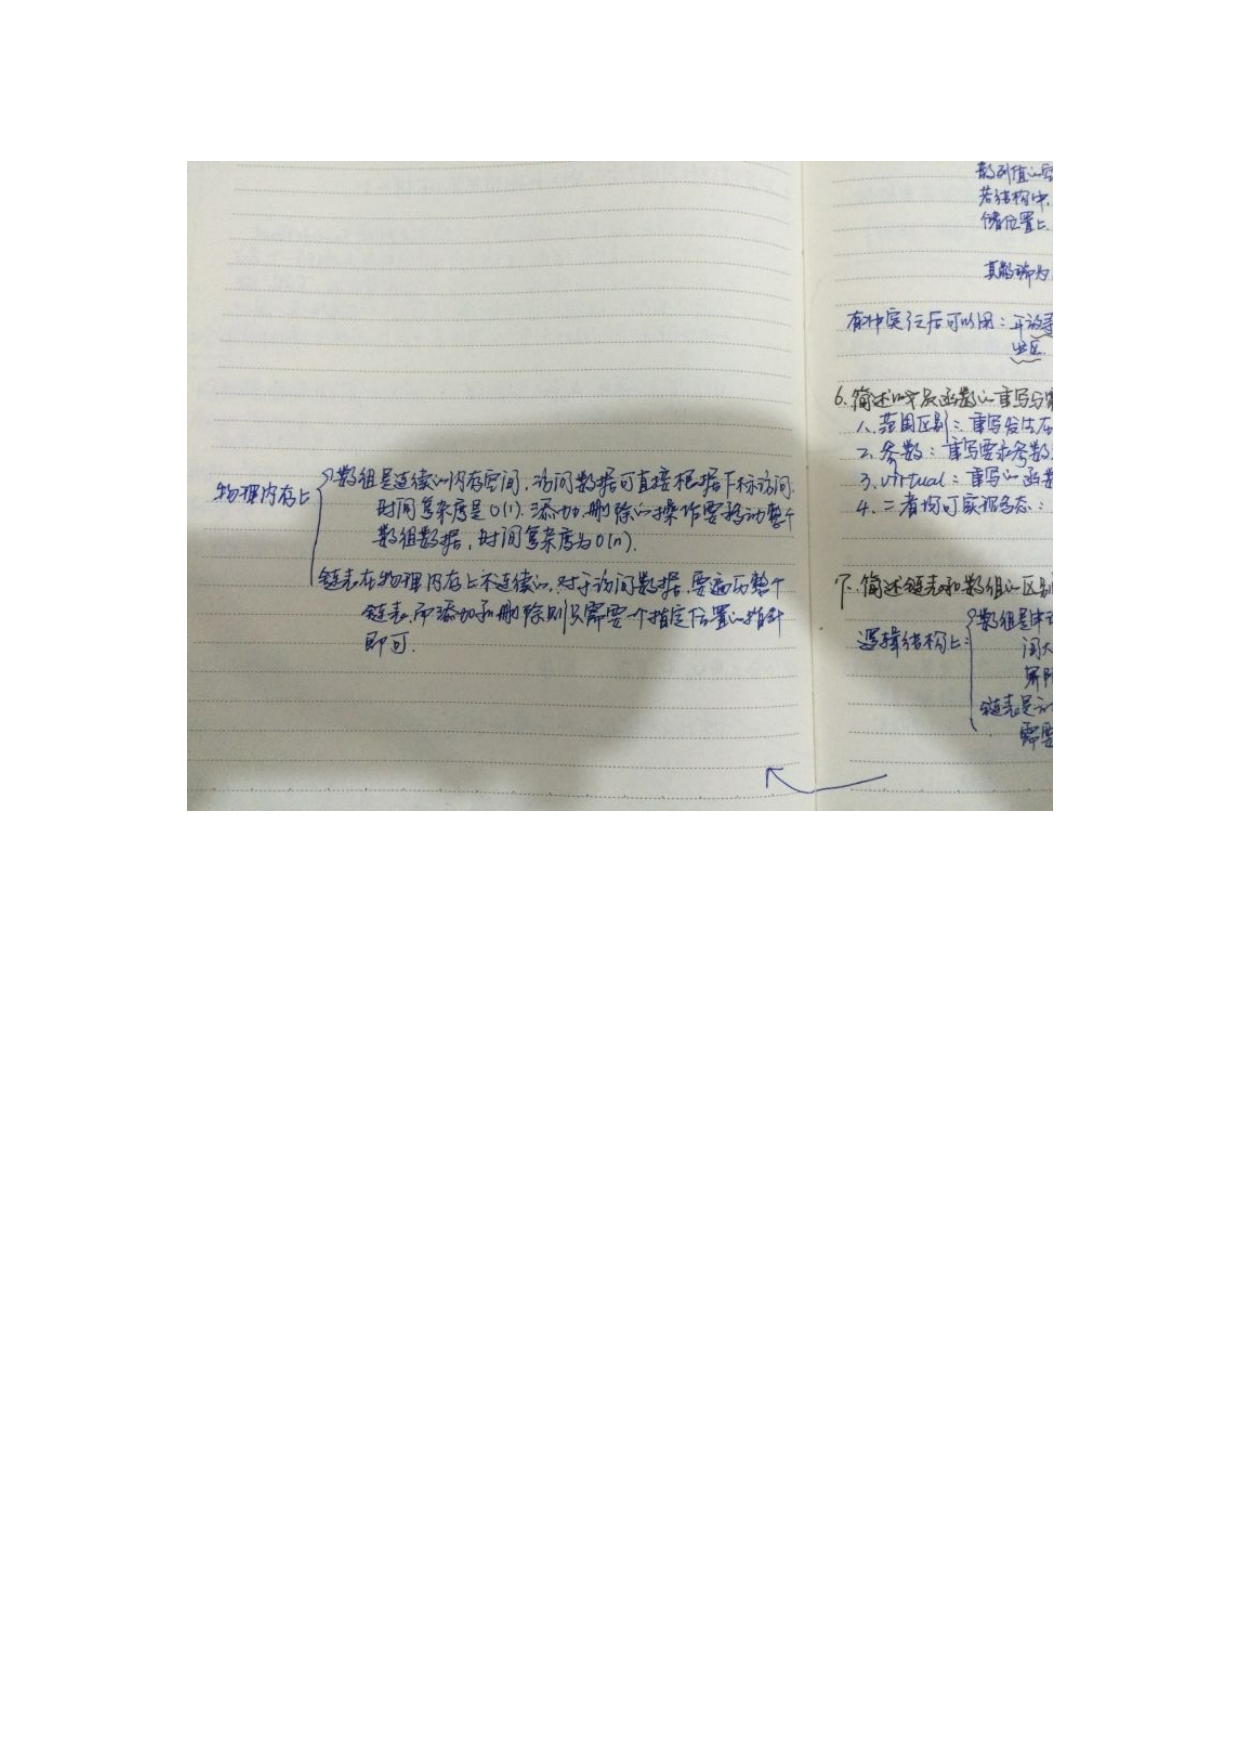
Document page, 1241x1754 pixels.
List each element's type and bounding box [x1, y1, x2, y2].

picture [187, 161, 1053, 811]
